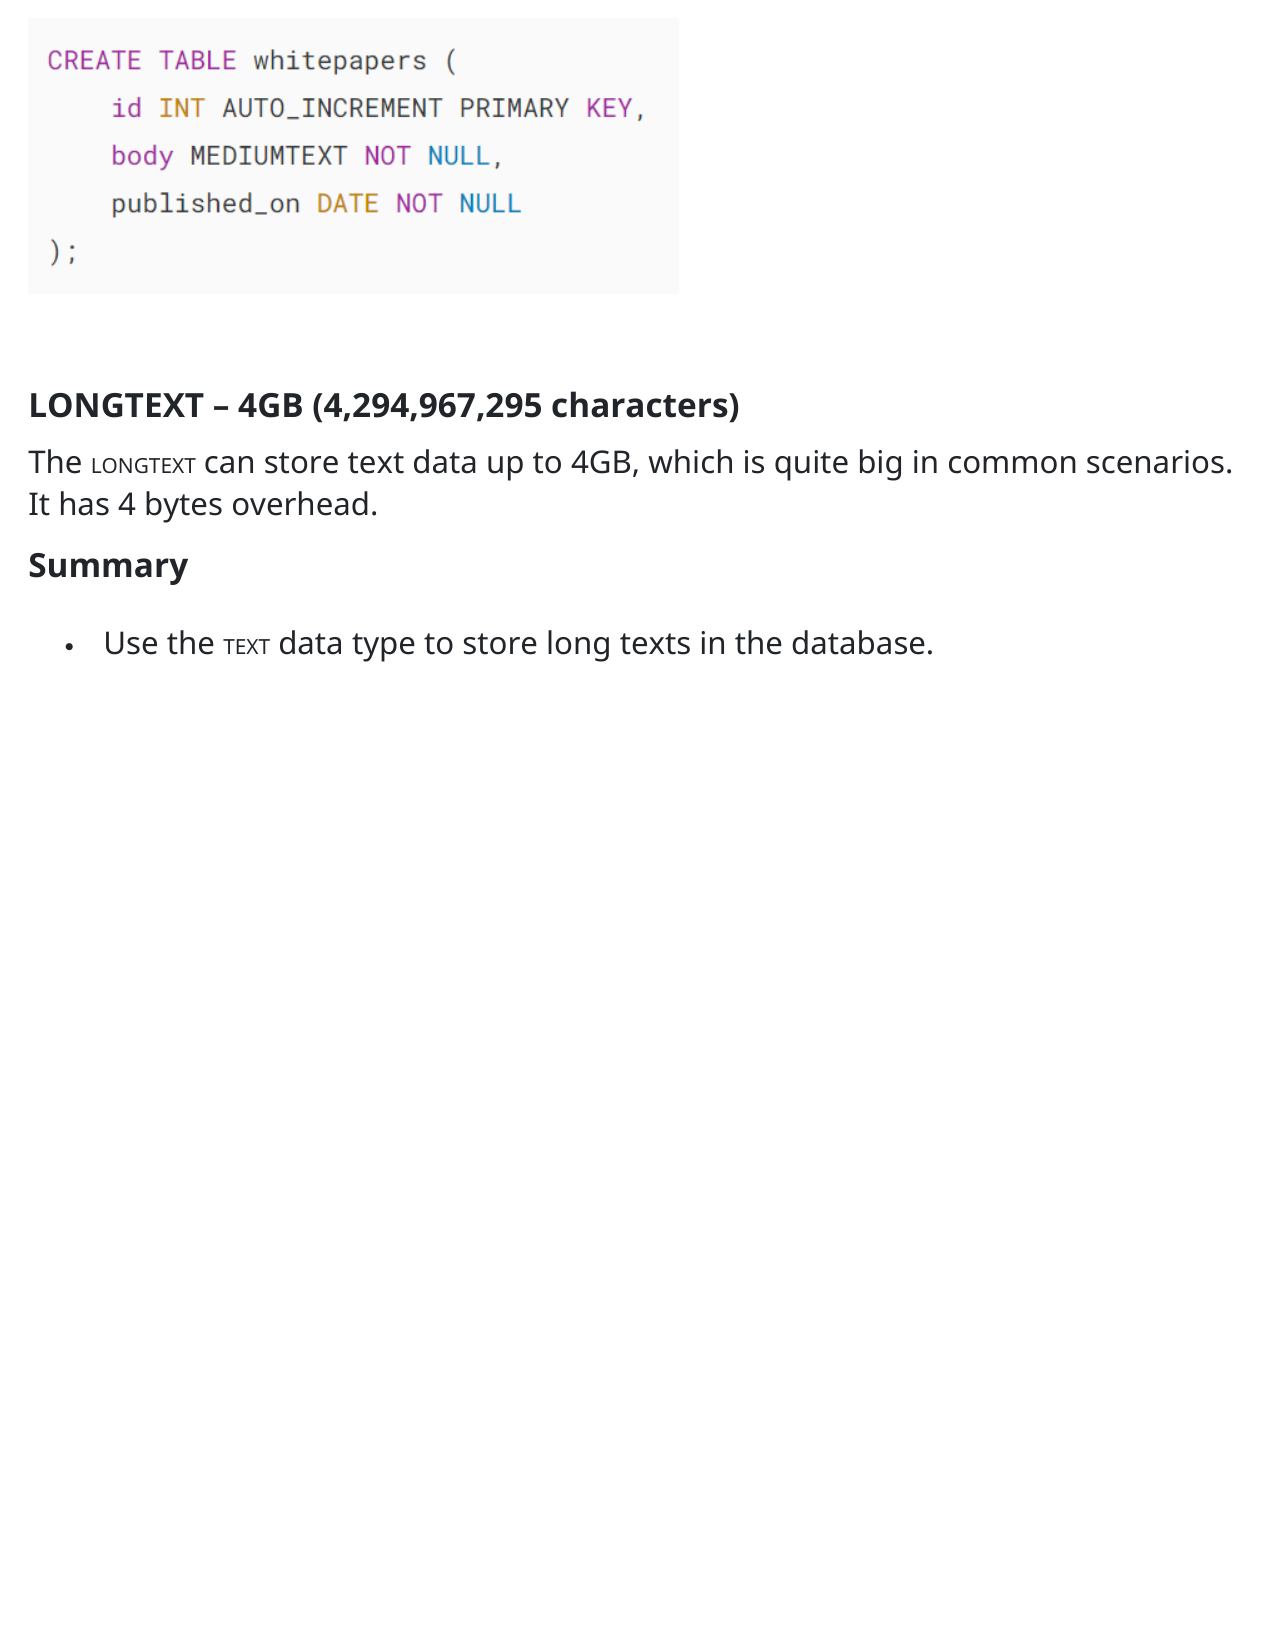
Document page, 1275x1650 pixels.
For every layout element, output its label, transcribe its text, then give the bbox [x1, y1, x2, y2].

picture [28, 18, 680, 294]
text The LONGTEXT can store text data up to 4GB, which is quite big in common scenarios. It has 4 bytes overhead. [28, 440, 1247, 525]
list Use the TEXT data type to store long texts in the database. [66, 621, 1247, 663]
subtitle LONGTEXT – 4GB (4,294,967,295 characters) [28, 381, 1247, 427]
subtitle Summary [28, 542, 1247, 587]
